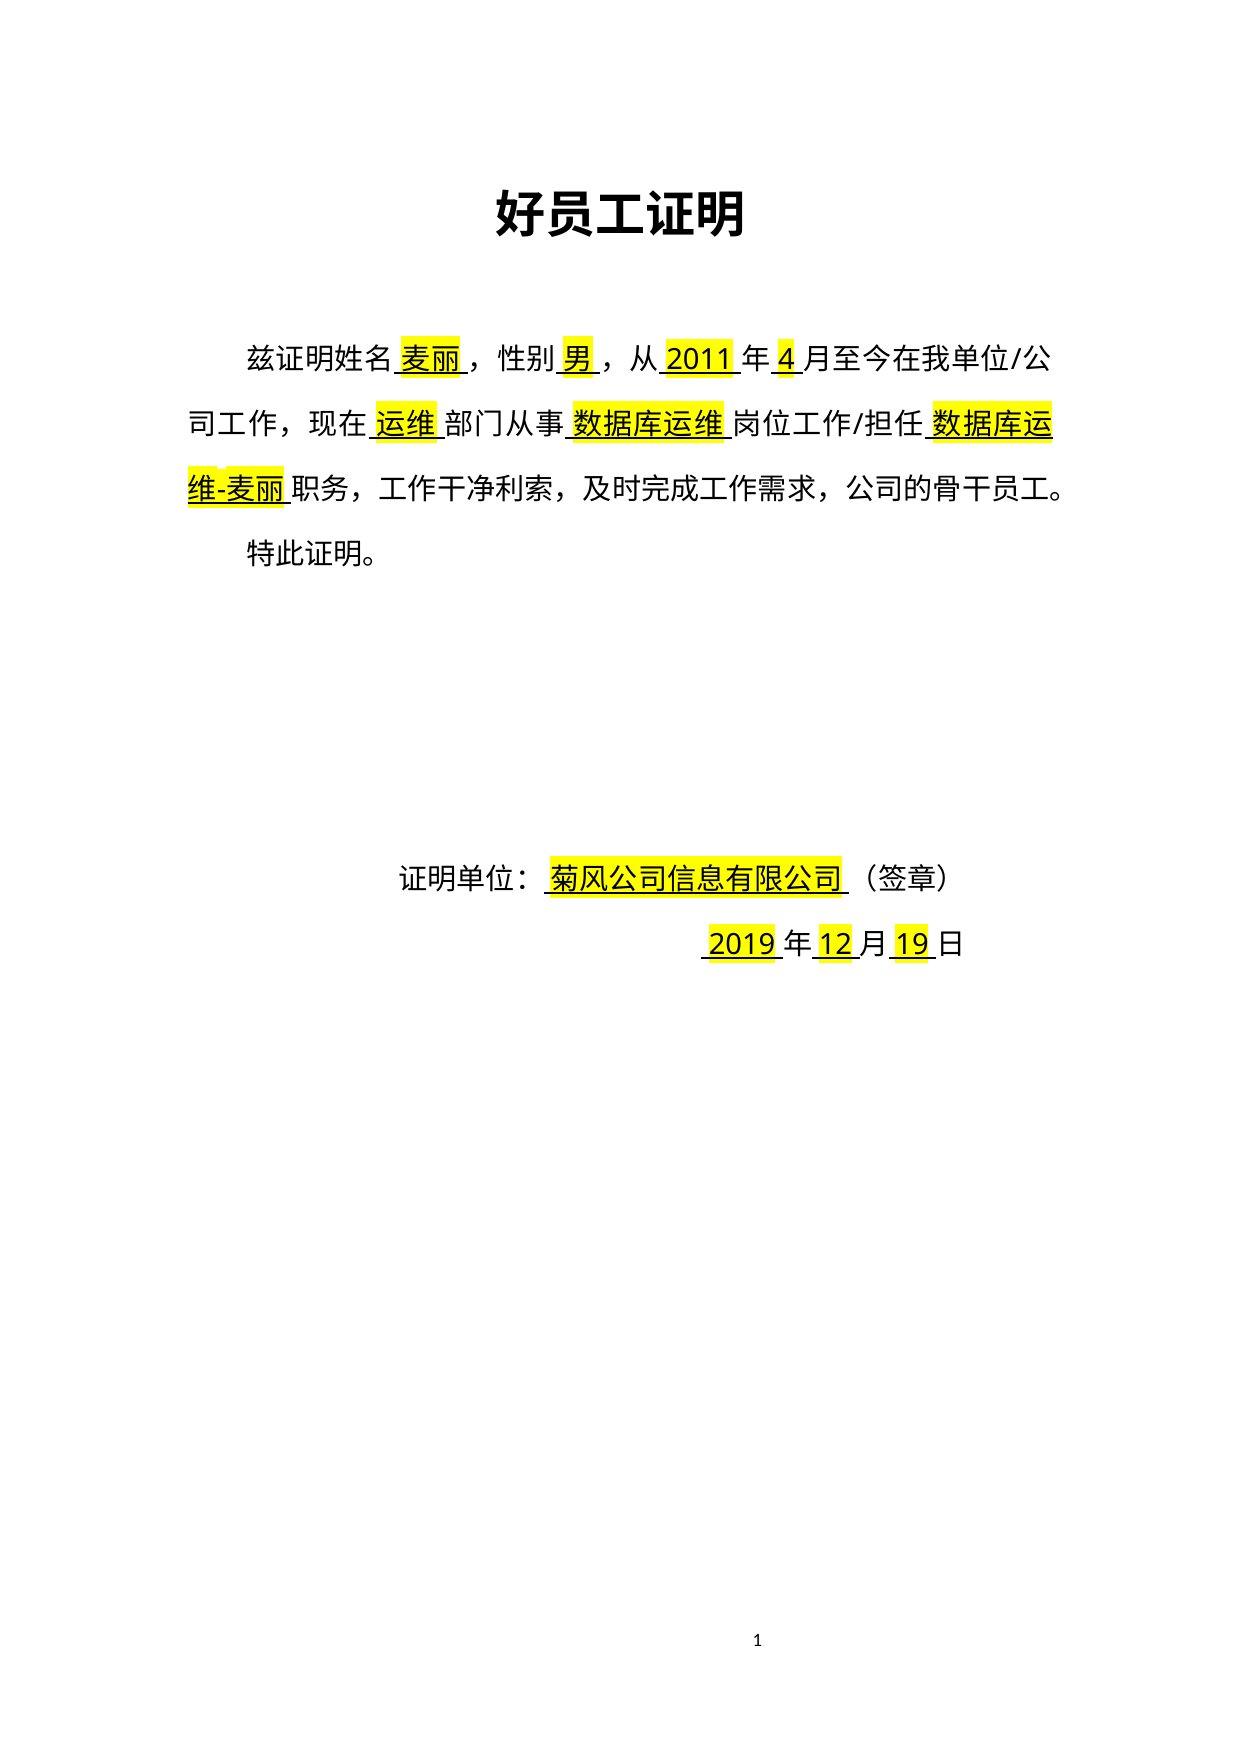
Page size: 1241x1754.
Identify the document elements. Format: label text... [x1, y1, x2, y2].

text 2019 年 12 月 19 日 [187, 909, 965, 974]
text 证明单位： 菊风公司信息有限公司 （签章） [187, 844, 965, 909]
text 好员工证明 [187, 162, 1053, 259]
text 特此证明。 [187, 519, 1053, 584]
text 兹证明姓名 麦丽 ，性别 男 ，从 2011 年 4 月至今在我单位/公司工作，现在 运维 部门从事 数据库运维 岗位工作/担任 数据库运维-麦丽 职务，工作干净利索，及时完成工作需求，公司的骨干员工。 [187, 324, 1053, 519]
